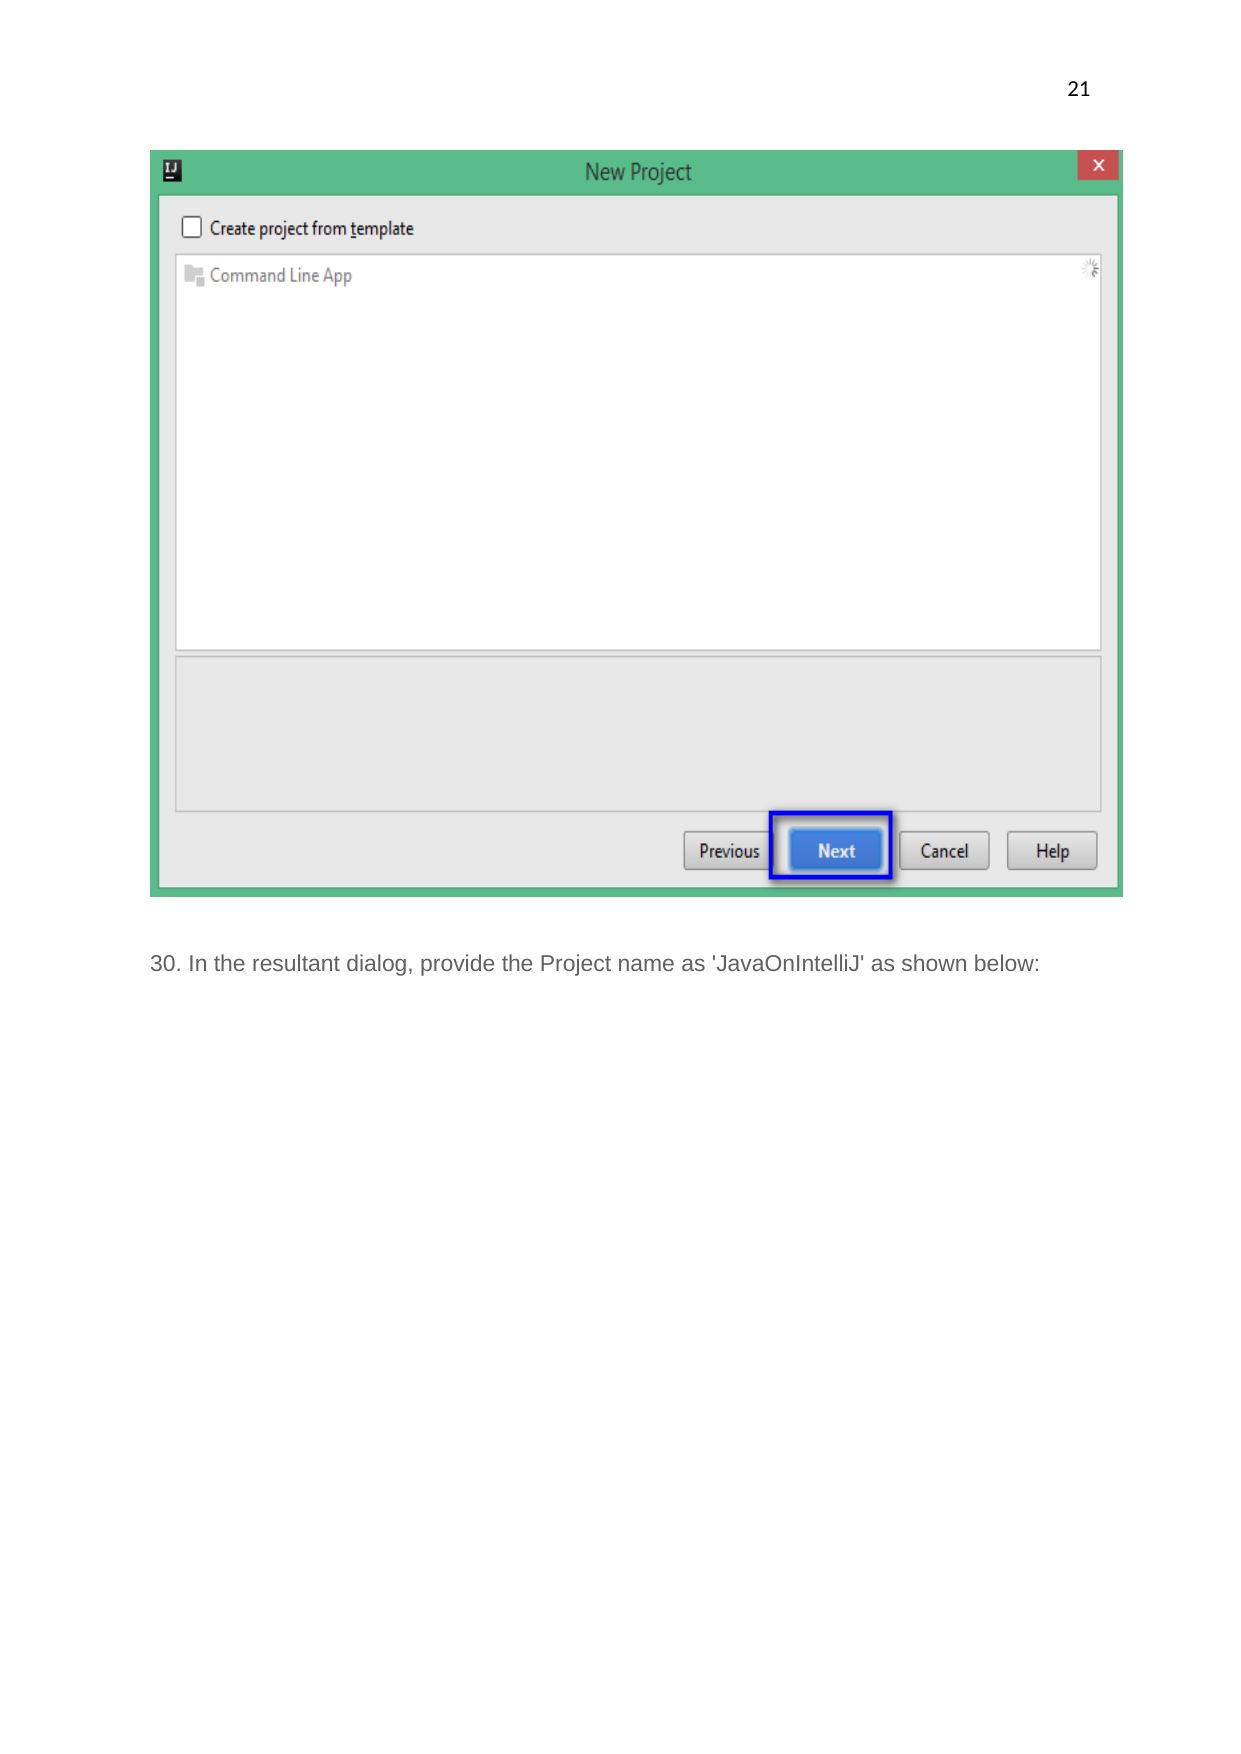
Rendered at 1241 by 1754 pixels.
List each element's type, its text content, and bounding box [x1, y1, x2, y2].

picture [150, 150, 1123, 897]
text 30. In the resultant dialog, provide the Project name as 'JavaOnIntelliJ' as shown below: [150, 897, 1090, 976]
